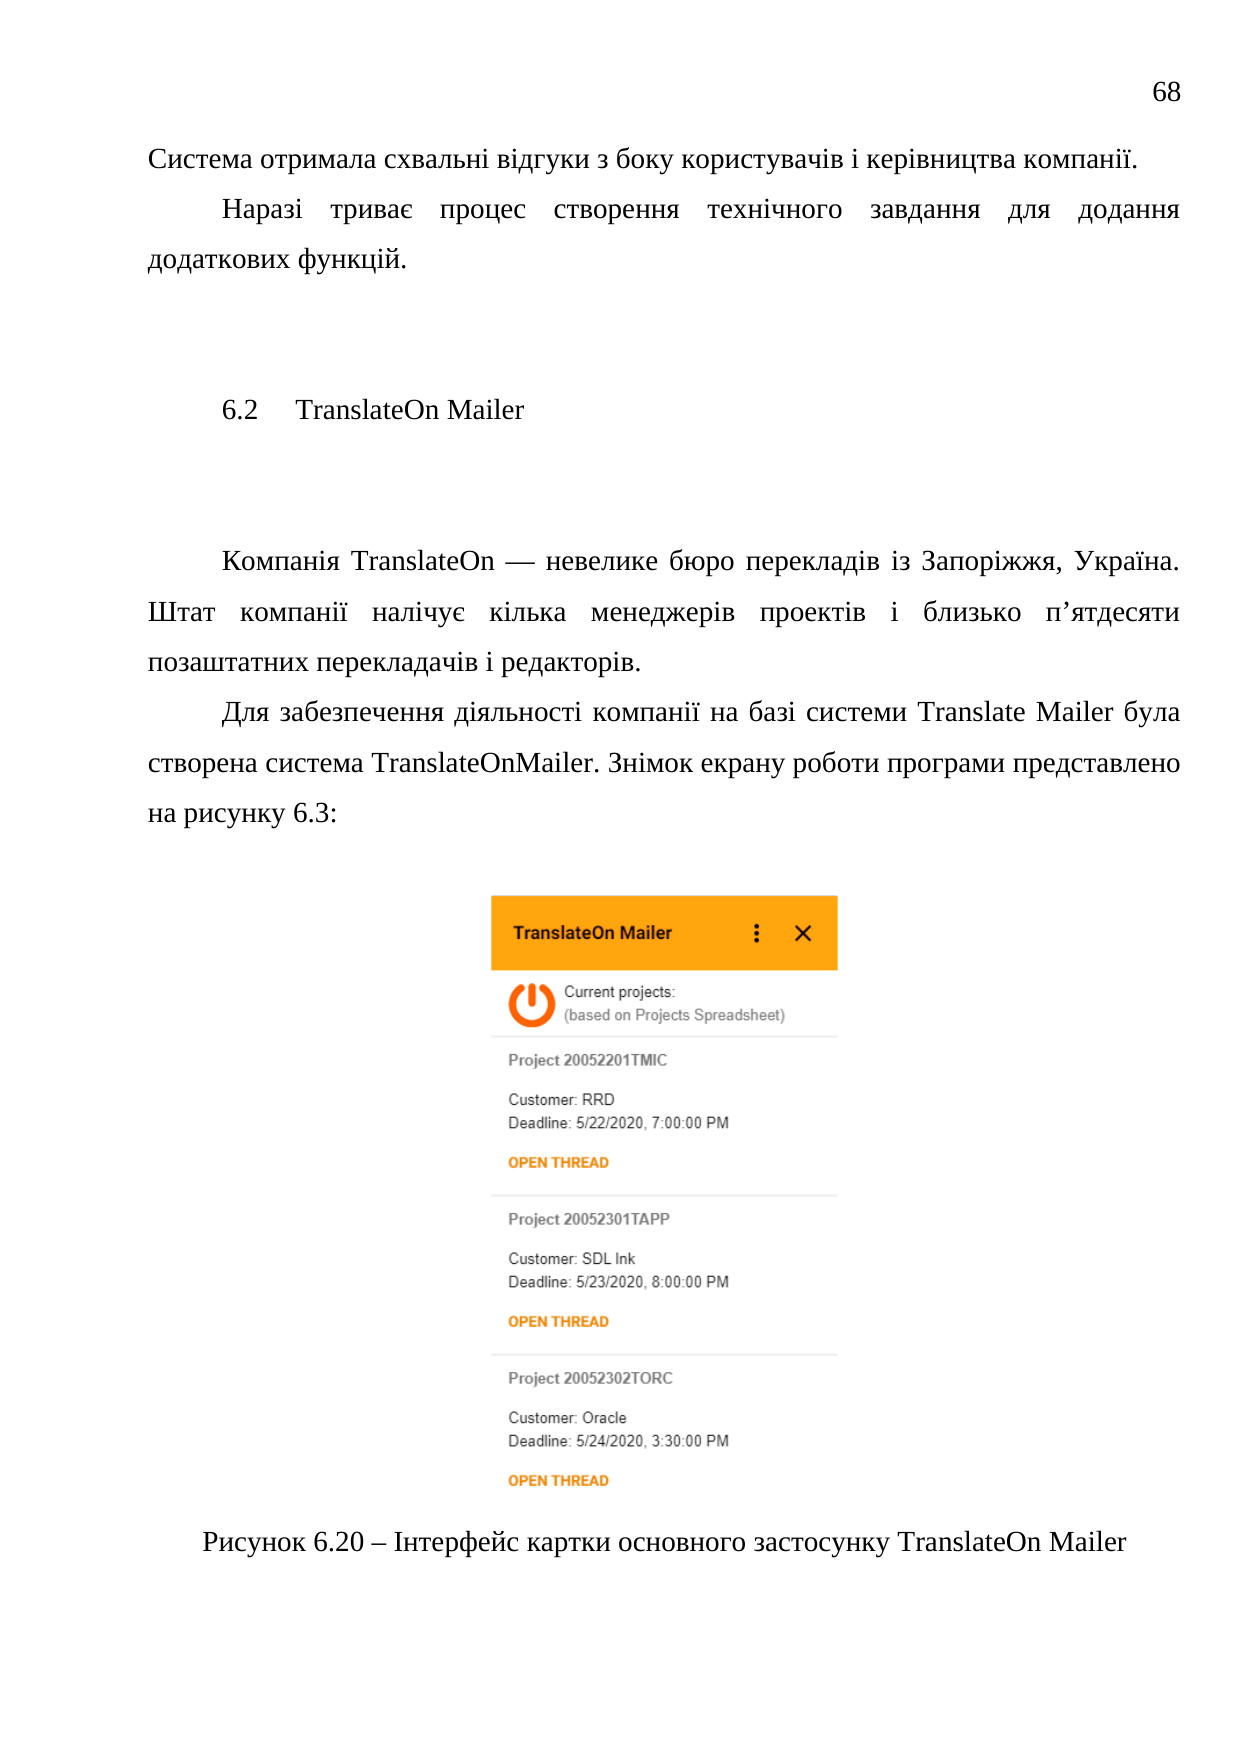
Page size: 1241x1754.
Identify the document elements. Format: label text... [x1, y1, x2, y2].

text Компанія TranslateOn — невелике бюро перекладів із Запоріжжя, Україна. Штат компанії налічує кілька менеджерів проектів і близько п’ятдесяти позаштатних перекладачів і редакторів. [148, 543, 1181, 678]
text Для забезпечення діяльності компанії на базі системи Translate Mailer була створена система TranslateOnMailer. Знімок екрану роботи програми представлено на рисунку 6.3: [148, 694, 1181, 828]
text Наразі триває процес створення технічного завдання для додання додаткових функцій. [148, 191, 1181, 275]
text Система отримала схвальні відгуки з боку користувачів і керівництва компанії. [148, 141, 1181, 174]
subtitle TranslateOn Mailer [148, 392, 1181, 426]
picture [491, 895, 838, 1508]
